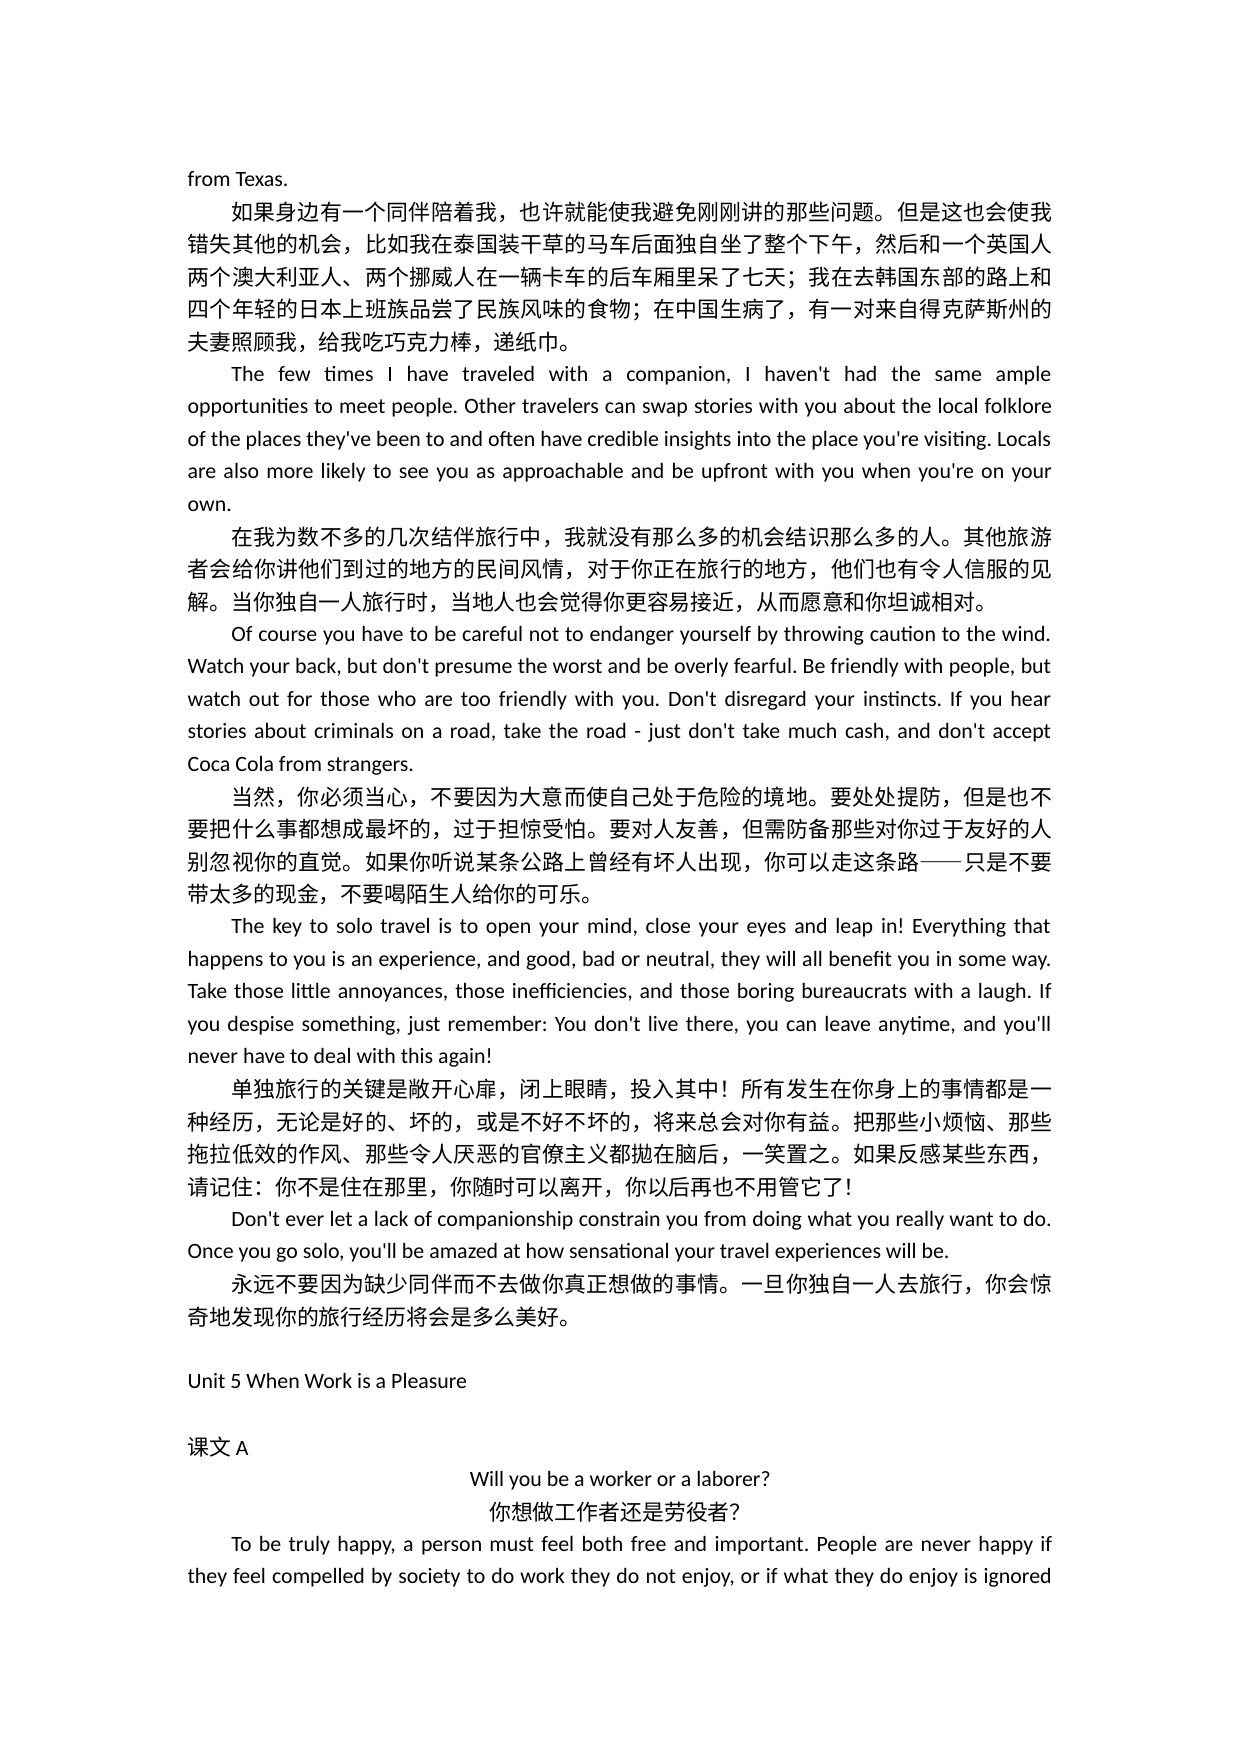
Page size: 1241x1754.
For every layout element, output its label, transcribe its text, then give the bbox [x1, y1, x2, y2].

text The key to solo travel is to open your mind, close your eyes and leap in! Everything that happens to you is an experience, and good, bad or neutral, they will all benefit you in some way. Take those little annoyances, those inefficiencies, and those boring bureaucrats with a laugh. If you despise something, just remember: You don't live there, you can leave anytime, and you'll never have to deal with this again! [187, 909, 1053, 1072]
text Will you be a worker or a laborer? [187, 1462, 1053, 1494]
text Of course you have to be careful not to endanger yourself by throwing caution to the wind. Watch your back, but don't presume the worst and be overly fearful. Be friendly with people, but watch out for those who are too friendly with you. Don't disregard your instincts. If you hear stories about criminals on a road, take the road - just don't take much cash, and don't accept Coca Cola from strangers. [187, 617, 1053, 779]
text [187, 162, 1053, 194]
text 你想做工作者还是劳役者？ [187, 1494, 1053, 1527]
text 如果身边有一个同伴陪着我，也许就能使我避免刚刚讲的那些问题。但是这也会使我错失其他的机会，比如我在泰国装干草的马车后面独自坐了整个下午，然后和一个英国人、两个澳大利亚人、两个挪威人在一辆卡车的后车厢里呆了七天；我在去韩国东部的路上和四个年轻的日本上班族品尝了民族风味的食物；在中国生病了，有一对来自得克萨斯州的夫妻照顾我，给我吃巧克力棒，递纸巾。 [187, 194, 1053, 357]
text The few times I have traveled with a companion, I haven't had the same ample opportunities to meet people. Other travelers can swap stories with you about the local folklore of the places they've been to and often have credible insights into the place you're visiting. Locals are also more likely to see you as approachable and be upfront with you when you're on your own. [187, 357, 1053, 519]
text 当然，你必须当心，不要因为大意而使自己处于危险的境地。要处处提防，但是也不要把什么事都想成最坏的，过于担惊受怕。要对人友善，但需防备那些对你过于友好的人。别忽视你的直觉。如果你听说某条公路上曾经有坏人出现，你可以走这条路——只是不要带太多的现金，不要喝陌生人给你的可乐。 [187, 779, 1053, 909]
text 在我为数不多的几次结伴旅行中，我就没有那么多的机会结识那么多的人。其他旅游者会给你讲他们到过的地方的民间风情，对于你正在旅行的地方，他们也有令人信服的见解。当你独自一人旅行时，当地人也会觉得你更容易接近，从而愿意和你坦诚相对。 [187, 519, 1053, 617]
text 课文A [187, 1429, 1053, 1462]
text 单独旅行的关键是敞开心扉，闭上眼睛，投入其中！所有发生在你身上的事情都是一种经历，无论是好的、坏的，或是不好不坏的，将来总会对你有益。把那些小烦恼、那些拖拉低效的作风、那些令人厌恶的官僚主义都拋在脑后，一笑置之。如果反感某些东西，请记住：你不是住在那里，你随时可以离开，你以后再也不用管它了！ [187, 1072, 1053, 1202]
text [187, 1527, 1053, 1592]
text 永远不要因为缺少同伴而不去做你真正想做的事情。一旦你独自一人去旅行，你会惊奇地发现你的旅行经历将会是多么美好。 [187, 1267, 1053, 1332]
text Unit 5 When Work is a Pleasure [187, 1364, 1053, 1397]
text Don't ever let a lack of companionship constrain you from doing what you really want to do. Once you go solo, you'll be amazed at how sensational your travel experiences will be. [187, 1202, 1053, 1267]
